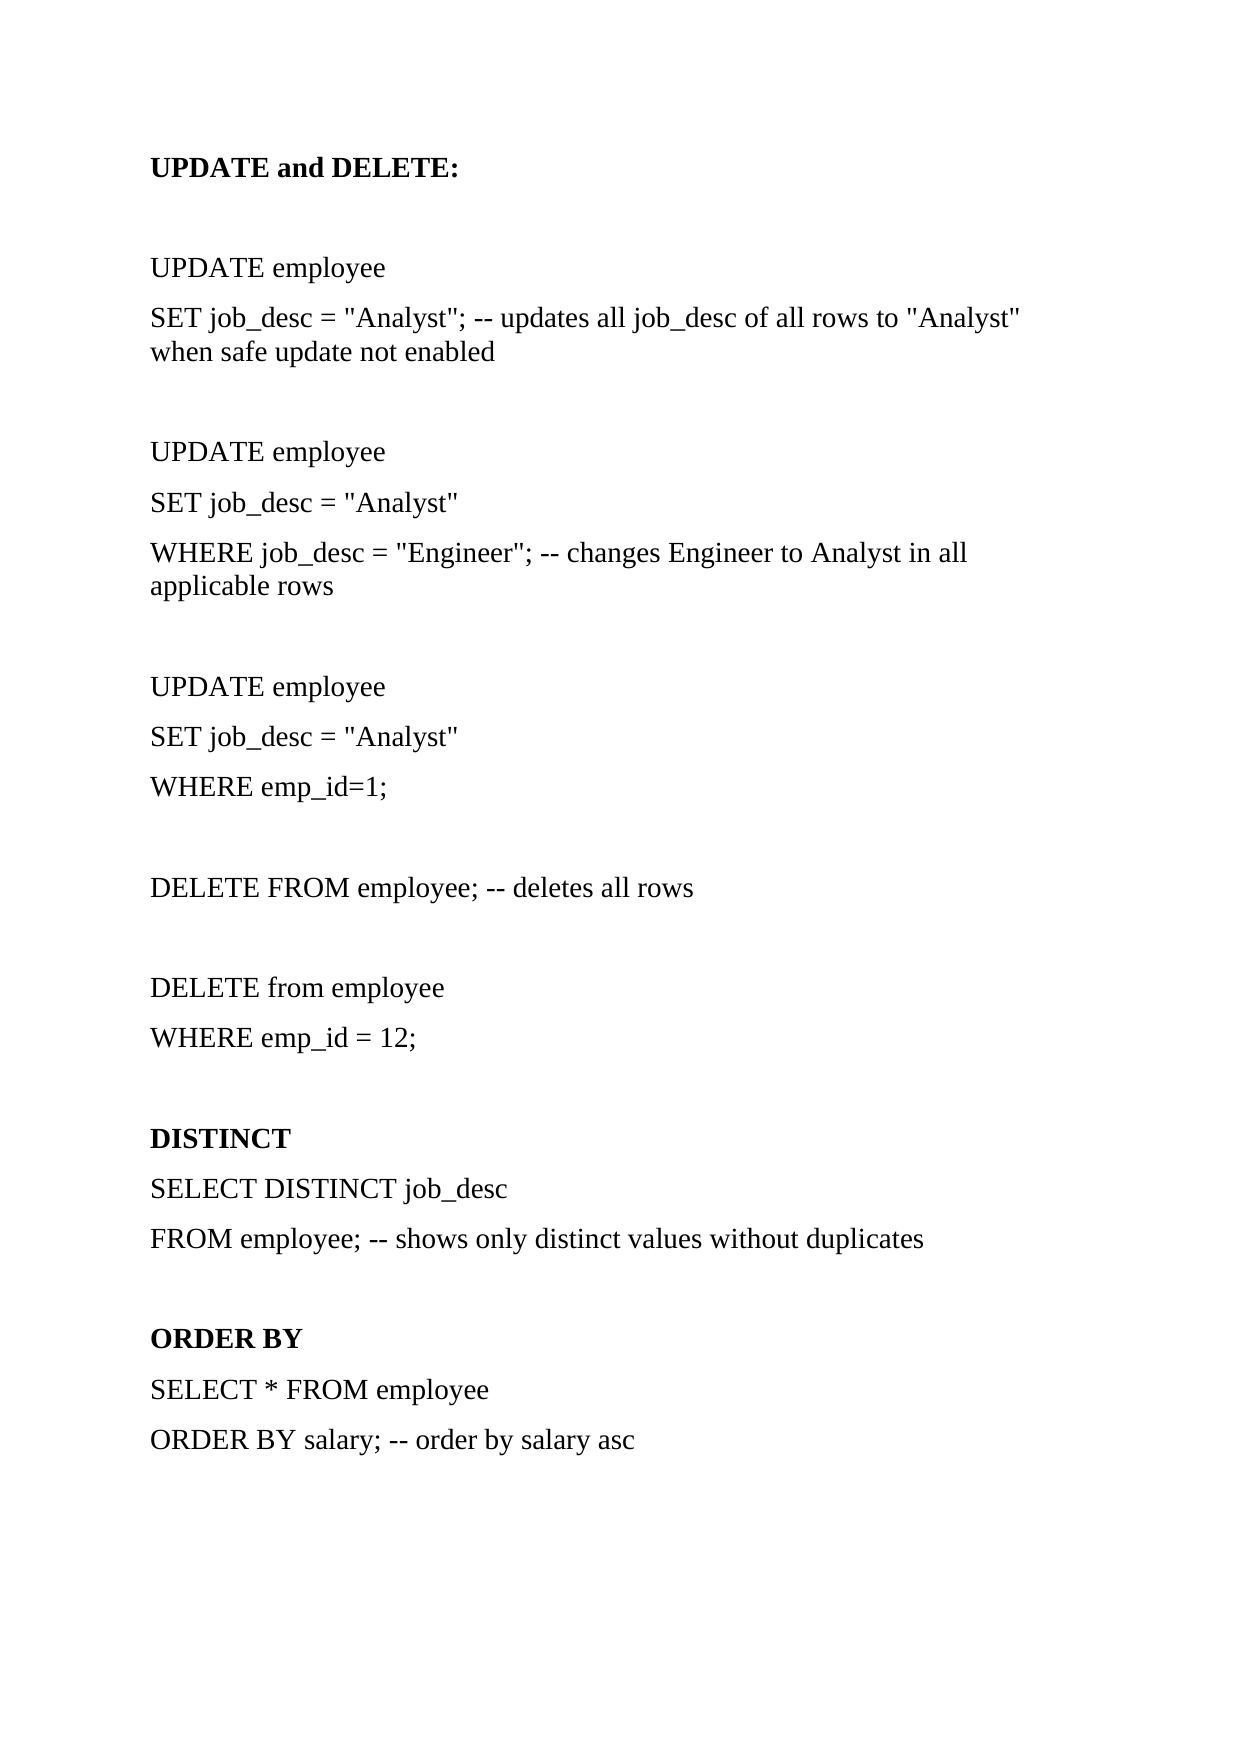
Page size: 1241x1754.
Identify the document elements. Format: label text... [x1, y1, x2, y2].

text WHERE emp_id=1; [150, 769, 1090, 803]
text ORDER BY salary; -- order by salary asc [150, 1422, 1090, 1456]
text ORDER BY [150, 1322, 1090, 1355]
text WHERE emp_id = 12; [150, 1020, 1090, 1054]
text SET job_desc = "Analyst" [150, 719, 1090, 753]
text WHERE job_desc = "Engineer"; -- changes Engineer to Analyst in all applicable rows [150, 535, 1090, 602]
text DELETE FROM employee; -- deletes all rows [150, 870, 1090, 903]
text UPDATE and DELETE: [150, 150, 1090, 183]
text UPDATE employee [150, 250, 1090, 284]
text DELETE from employee [150, 970, 1090, 1004]
text SET job_desc = "Analyst" [150, 485, 1090, 518]
text SET job_desc = "Analyst"; -- updates all job_desc of all rows to "Analyst" when safe update not enabled [150, 301, 1090, 368]
text SELECT DISTINCT job_desc [150, 1171, 1090, 1204]
text UPDATE employee [150, 434, 1090, 468]
text FROM employee; -- shows only distinct values without duplicates [150, 1221, 1090, 1255]
text SELECT * FROM employee [150, 1372, 1090, 1405]
text UPDATE employee [150, 669, 1090, 702]
text DISTINCT [150, 1121, 1090, 1154]
